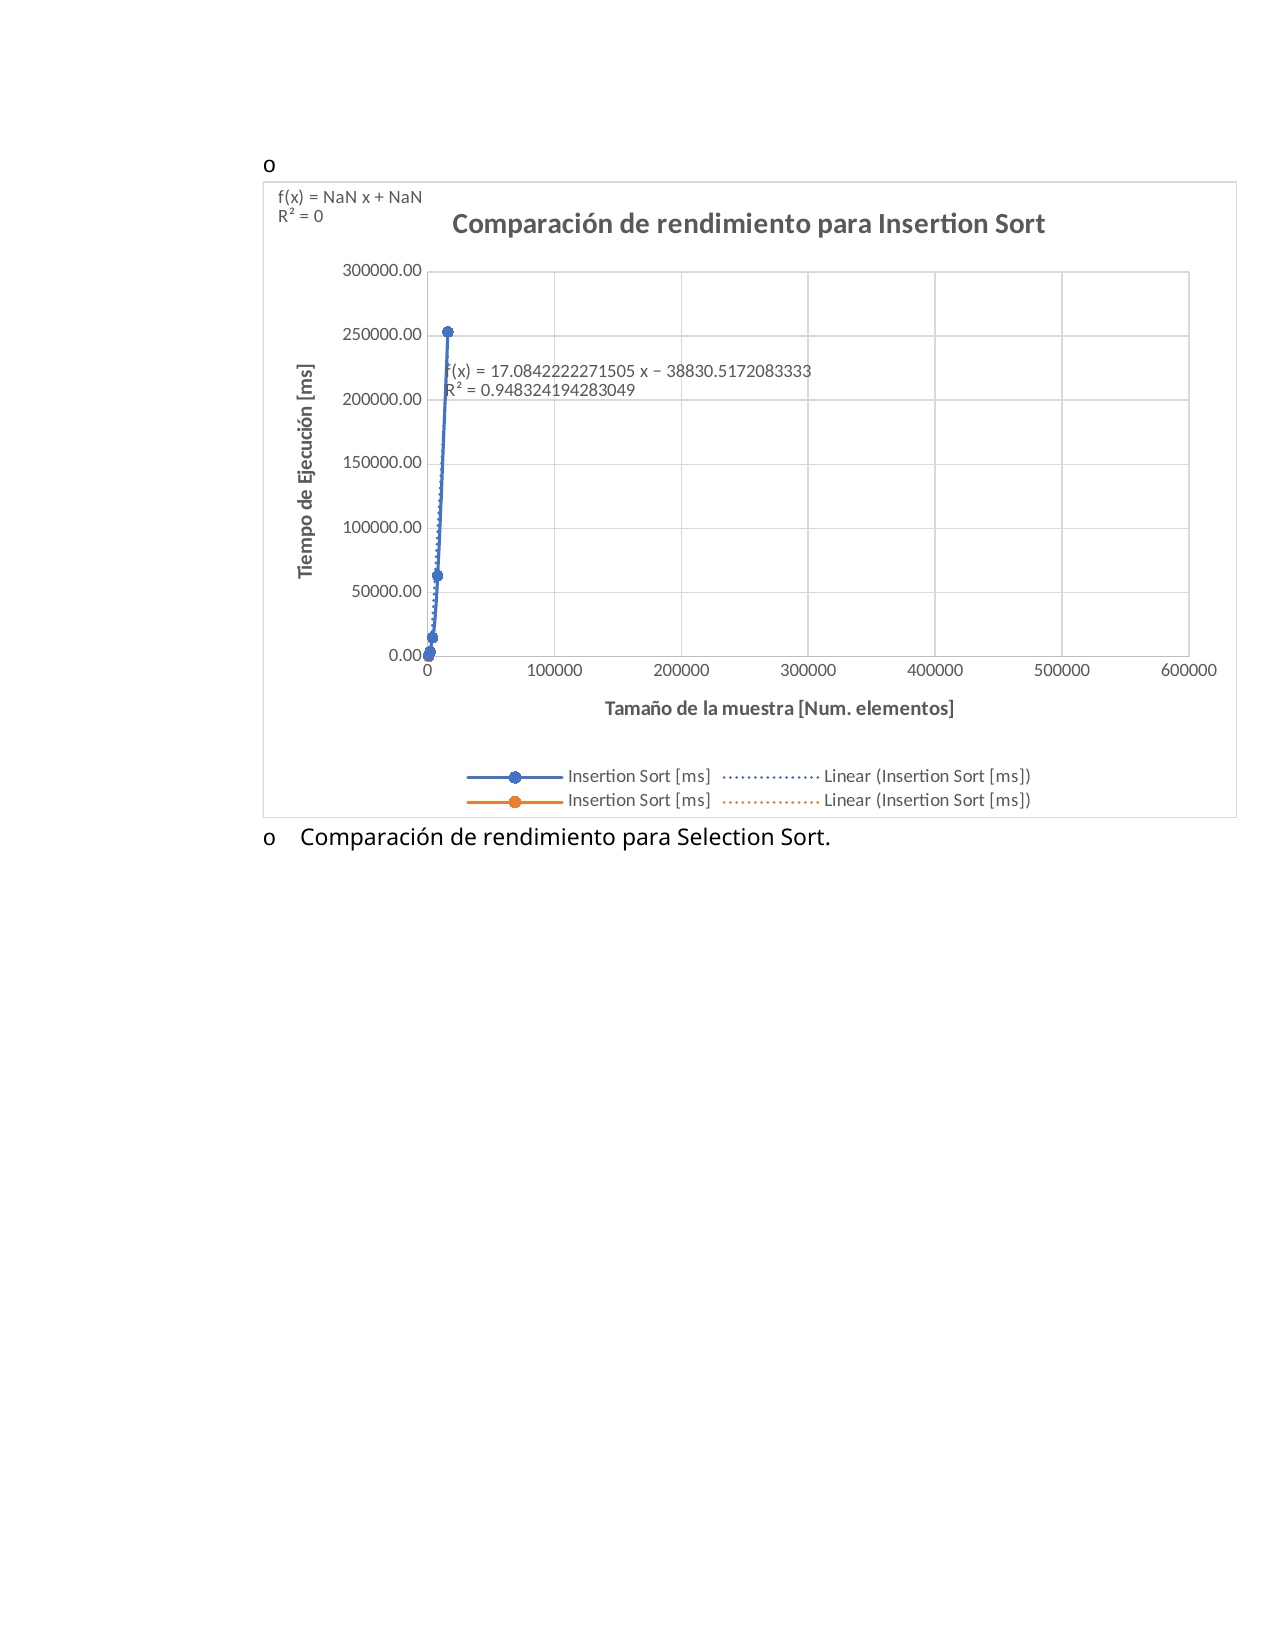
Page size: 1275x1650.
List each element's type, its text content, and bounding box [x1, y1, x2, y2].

list Comparación de rendimiento para Selection Sort. [262, 821, 1125, 852]
